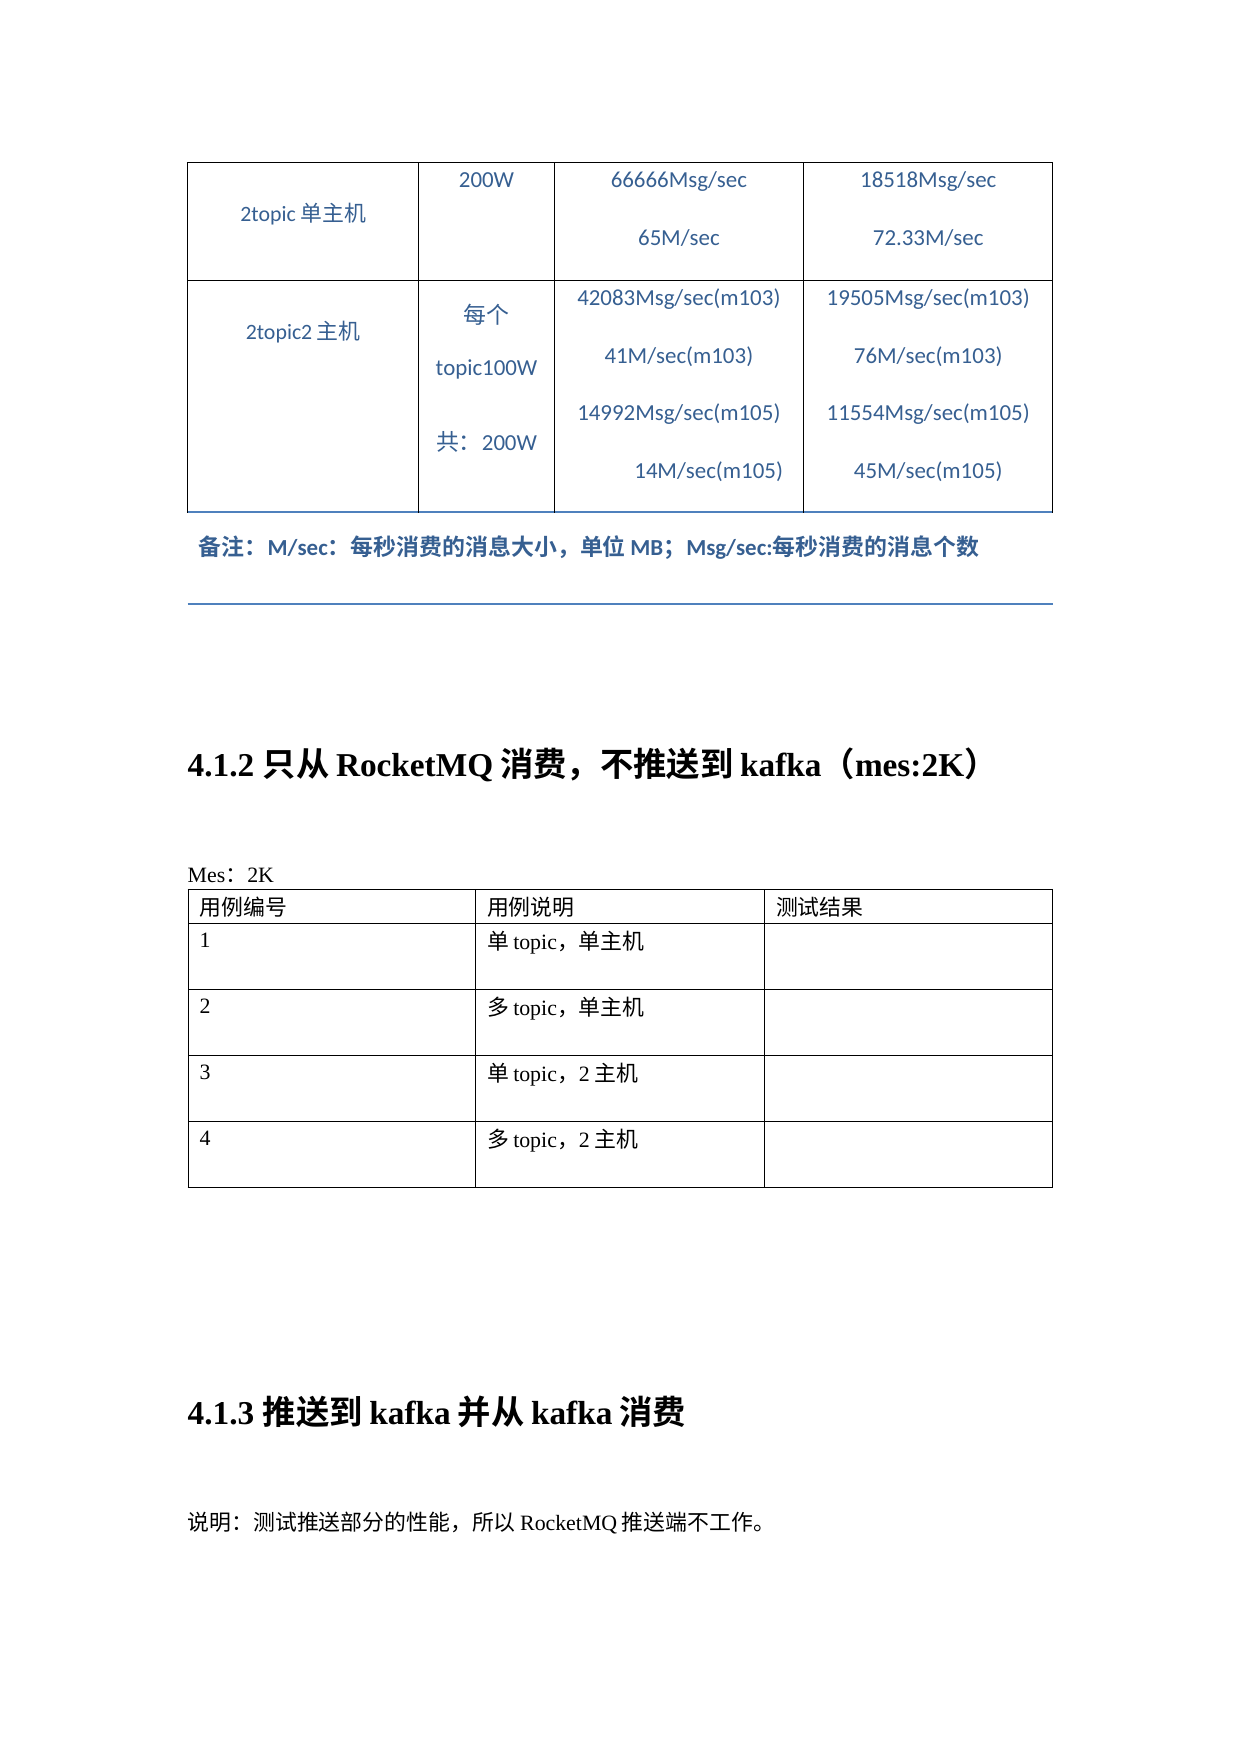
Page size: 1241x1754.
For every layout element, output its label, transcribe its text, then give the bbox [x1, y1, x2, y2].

table_cell [765, 924, 1052, 988]
text 说明：测试推送部分的性能，所以RocketMQ推送端不工作。 [187, 1504, 1053, 1537]
table_cell [765, 1056, 1052, 1121]
table_cell 2topic2主机 [188, 281, 418, 511]
table_cell 备注：M/sec：每秒消费的消息大小，单位MB；Msg/sec:每秒消费的消息个数 [188, 513, 1053, 603]
table_cell 多topic，2主机 [476, 1122, 764, 1187]
table_cell 66666Msg/sec 65M/sec [555, 163, 803, 280]
table_cell 1 [189, 924, 475, 988]
table_cell 42083Msg/sec(m103) 41M/sec(m103) 14992Msg/sec(m105) 14M/sec(m105) [555, 281, 803, 511]
table_cell 每个topic100W 共：200W [419, 281, 554, 511]
subtitle 只从RocketMQ消费，不推送到kafka（mes:2K） [187, 729, 1053, 794]
subtitle 推送到kafka并从kafka消费 [187, 1377, 1053, 1442]
table_cell 2 [189, 990, 475, 1054]
table_cell 18518Msg/sec 72.33M/sec [804, 163, 1052, 280]
table_cell 2topic单主机 [188, 163, 418, 280]
table_cell 3 [189, 1056, 475, 1121]
table_cell [765, 990, 1052, 1054]
table_cell 19505Msg/sec(m103) 76M/sec(m103) 11554Msg/sec(m105) 45M/sec(m105) [804, 281, 1052, 511]
table_cell 4 [189, 1122, 475, 1187]
text Mes：2K [187, 856, 1053, 889]
table_header 用例编号 [189, 890, 475, 922]
table_cell 单topic，2主机 [476, 1056, 764, 1121]
table_cell 多topic，单主机 [476, 990, 764, 1054]
table_cell 200W [419, 163, 554, 280]
table_header 用例说明 [476, 890, 764, 922]
table_cell 单topic，单主机 [476, 924, 764, 988]
table_cell [765, 1122, 1052, 1187]
table_header 测试结果 [765, 890, 1052, 922]
